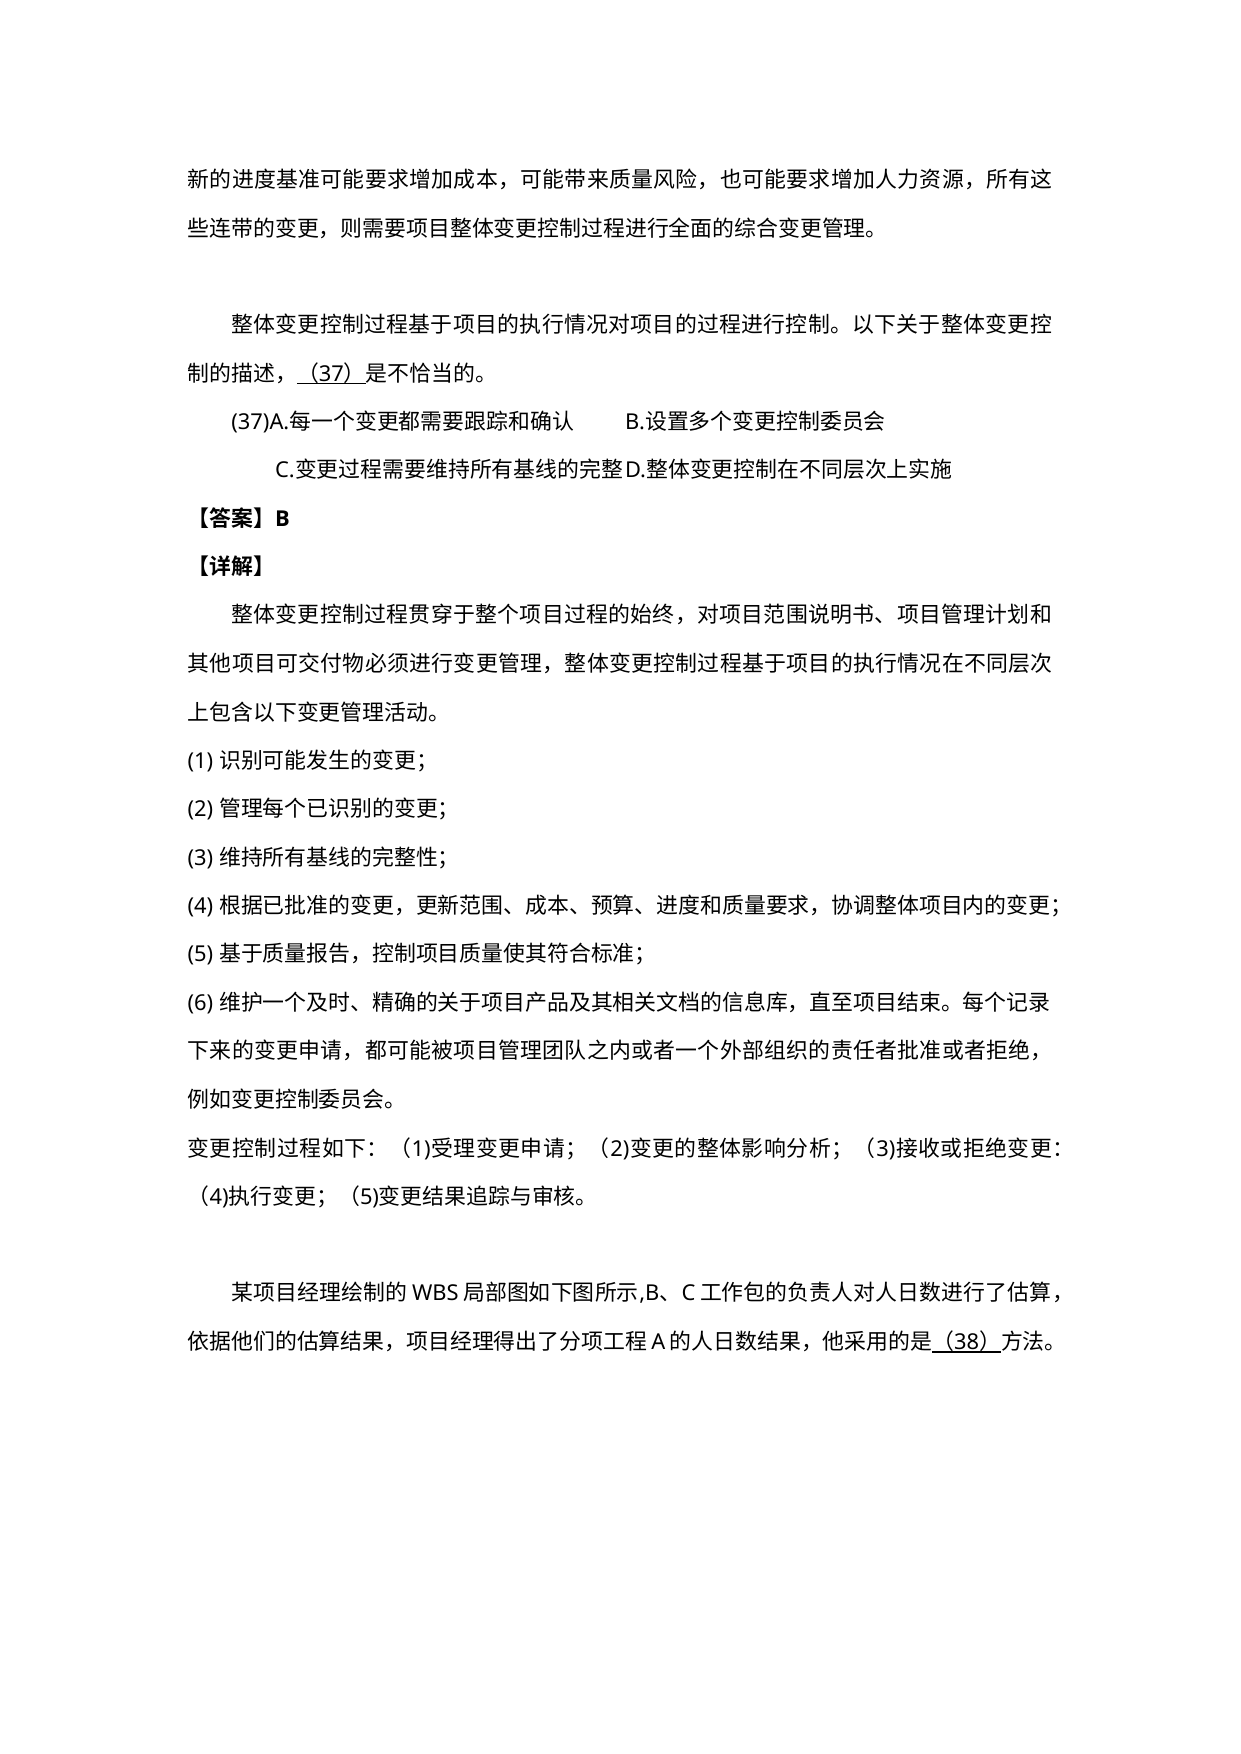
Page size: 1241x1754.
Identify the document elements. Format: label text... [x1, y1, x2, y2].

text (37)A.每一个变更都需要跟踪和确认 B.设置多个变更控制委员会 [187, 403, 1053, 436]
text 【详解】 [187, 548, 1053, 581]
text C.变更过程需要维持所有基线的完整 D.整体变更控制在不同层次上实施 [187, 452, 1053, 484]
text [187, 162, 1053, 243]
text (6) 维护一个及时、精确的关于项目产品及其相关文档的信息库，直至项目结束。每个记录下来的变更申请，都可能被项目管理团队之内或者一个外部组织的责任者批准或者拒绝，例如变更控制委员会。 [187, 984, 1053, 1114]
text 整体变更控制过程基于项目的执行情况对项目的过程进行控制。以下关于整体变更控制的描述，（37）是不恰当的。 [187, 306, 1053, 388]
text 【答案】B [187, 500, 1053, 533]
text (5) 基于质量报告，控制项目质量使其符合标准； [187, 936, 1053, 968]
text 某项目经理绘制的WBS局部图如下图所示,B、C工作包的负责人对人日数进行了估算，依据他们的估算结果，项目经理得出了分项工程A的人日数结果，他采用的是（38）方法。 [187, 1275, 1053, 1356]
text (4) 根据已批准的变更，更新范围、成本、预算、进度和质量要求，协调整体项目内的变更； [187, 888, 1053, 920]
text 变更控制过程如下：（1)受理变更申请；（2)变更的整体影响分析；（3)接收或拒绝变更：（4)执行变更；（5)变更结果追踪与审核。 [187, 1130, 1053, 1211]
text (1) 识别可能发生的变更； [187, 743, 1053, 775]
text (2) 管理每个已识别的变更； [187, 791, 1053, 823]
text 整体变更控制过程贯穿于整个项目过程的始终，对项目范围说明书、项目管理计划和其他项目可交付物必须进行变更管理，整体变更控制过程基于项目的执行情况在不同层次上包含以下变更管理活动。 [187, 597, 1053, 727]
text (3) 维持所有基线的完整性； [187, 839, 1053, 872]
